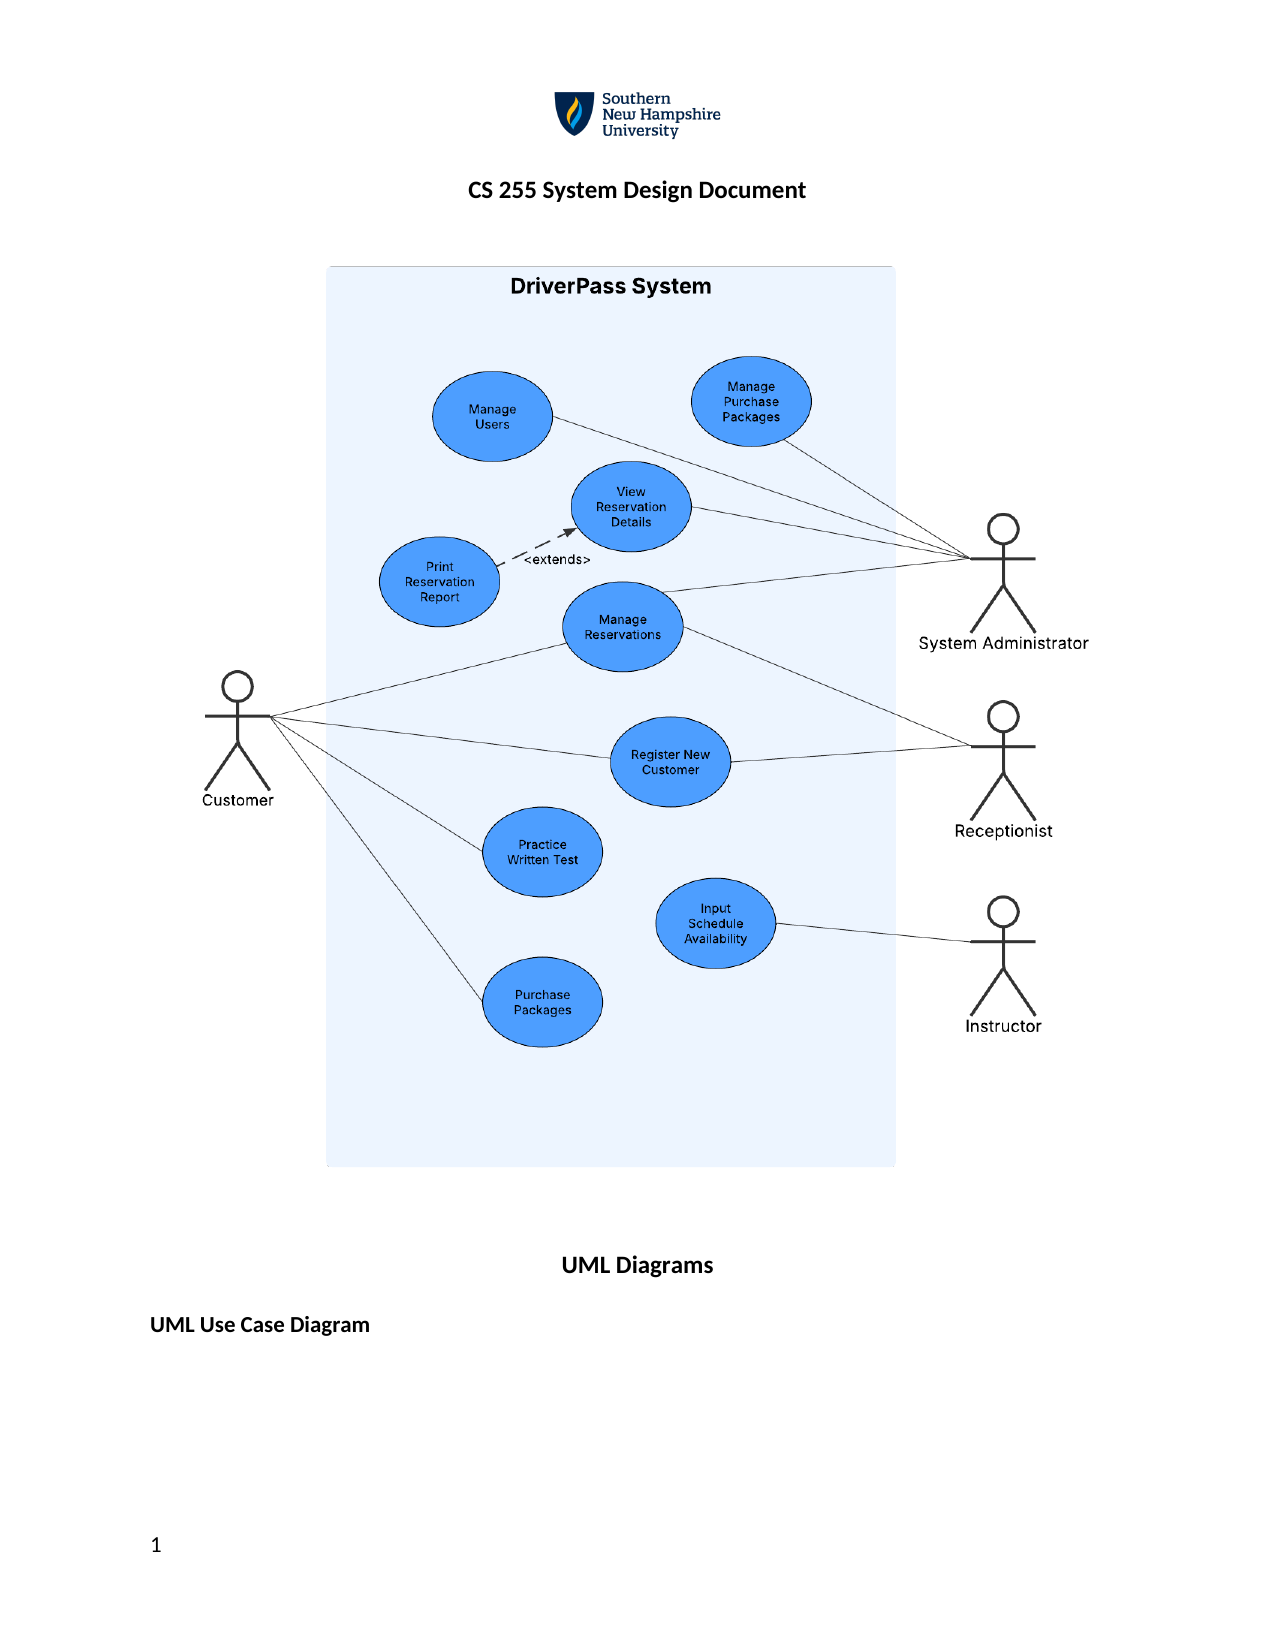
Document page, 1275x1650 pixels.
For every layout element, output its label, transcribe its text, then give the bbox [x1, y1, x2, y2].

picture [546, 75, 729, 154]
subtitle CS 255 System Design Document [150, 174, 1125, 204]
picture [150, 239, 1125, 1197]
subtitle UML Use Case Diagram [150, 1310, 1125, 1338]
subtitle UML Diagrams [150, 1249, 1125, 1280]
